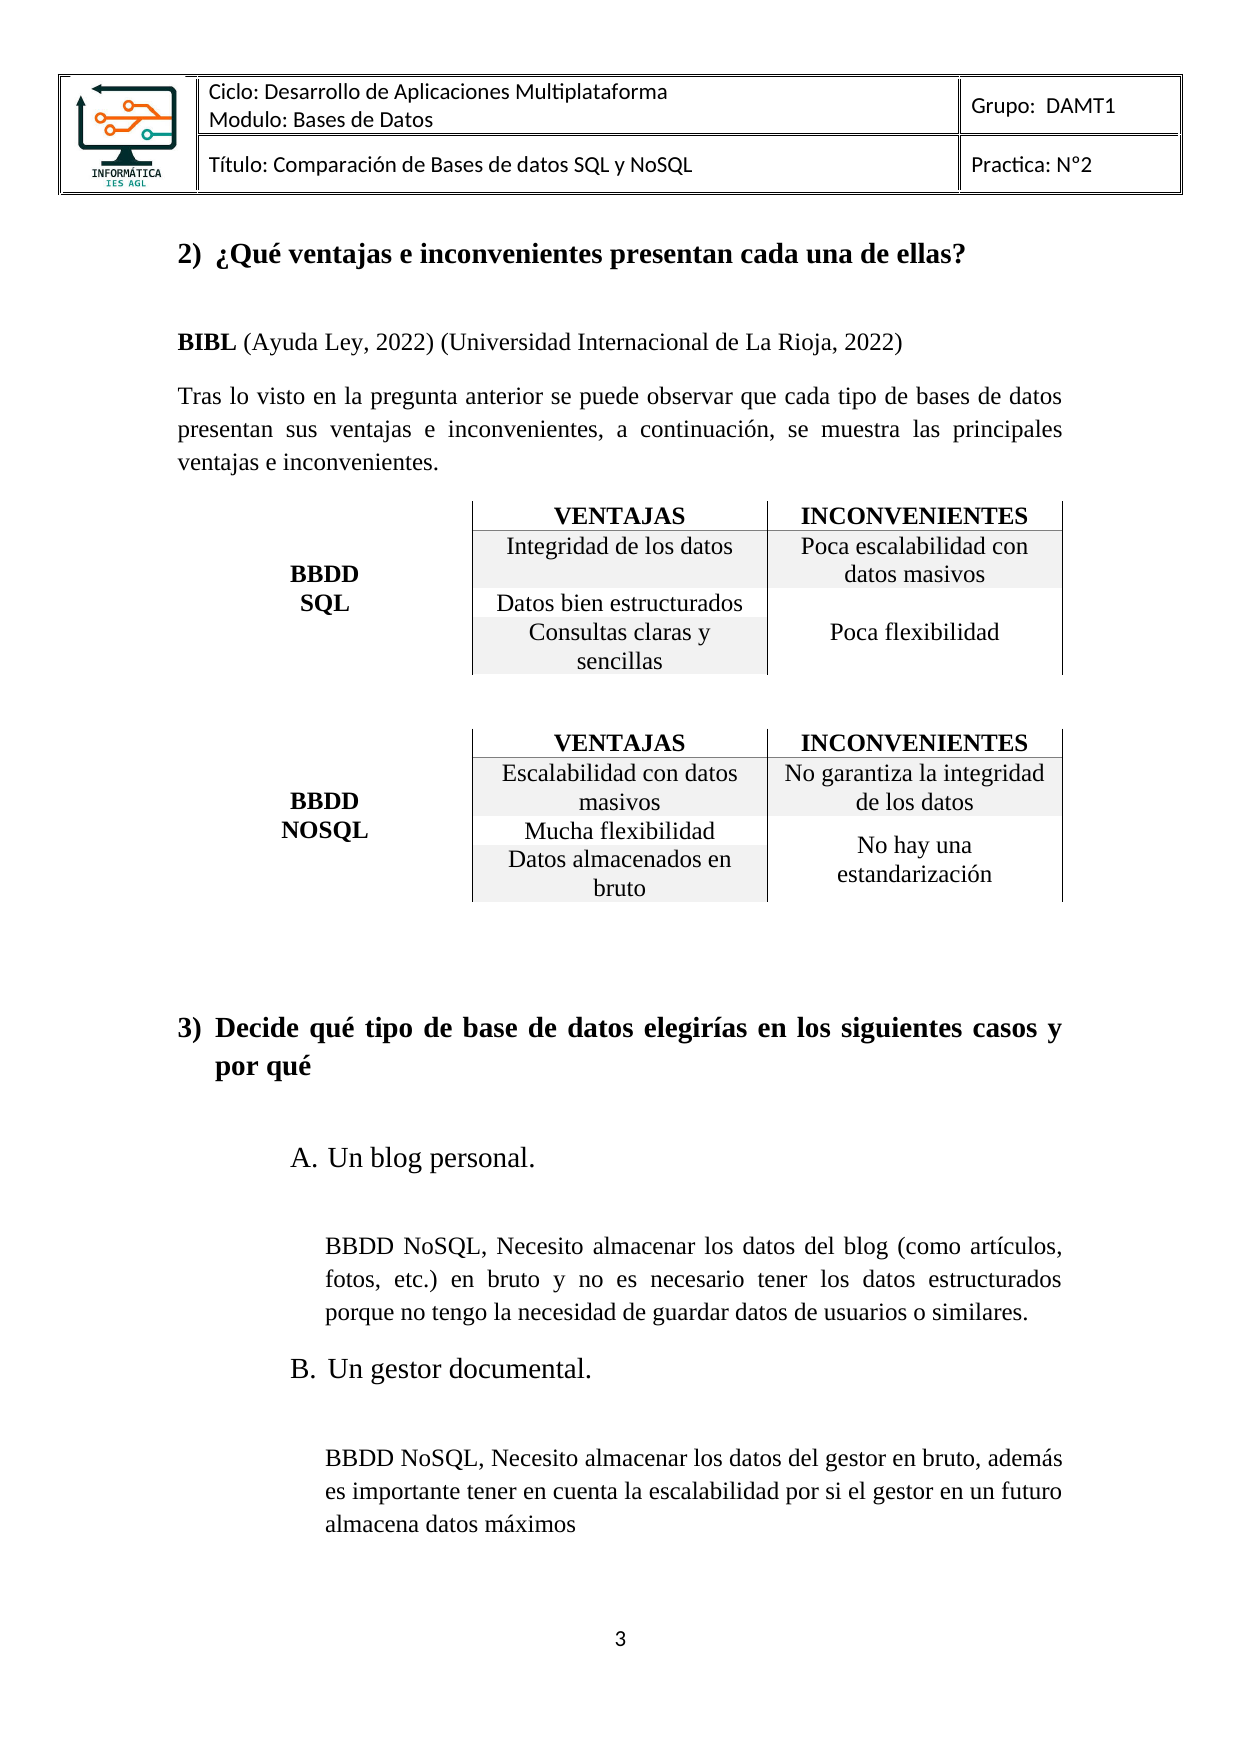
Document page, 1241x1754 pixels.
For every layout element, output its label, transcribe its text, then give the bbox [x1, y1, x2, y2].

table_cell Consultas claras y sencillas [473, 617, 767, 674]
subtitle Un gestor documental. [290, 1351, 1063, 1385]
table_cell Poca flexibilidad [768, 588, 1062, 674]
table_header INCONVENIENTES [768, 729, 1062, 757]
picture [70, 76, 186, 192]
table_cell Mucha flexibilidad [473, 816, 767, 844]
table_header BBDD SQL [177, 501, 472, 674]
text BIBL [177, 327, 1063, 356]
table_header VENTAJAS [473, 501, 767, 530]
table_header VENTAJAS [473, 729, 767, 757]
table_cell Datos almacenados en bruto [473, 845, 767, 902]
subtitle Un blog personal. [290, 1140, 1063, 1173]
subtitle Decide qué tipo de base de datos elegirías en los siguientes casos y por qué [177, 1010, 1063, 1082]
table_cell Datos bien estructurados [473, 588, 767, 617]
table_cell Poca escalabilidad con datos masivos [768, 531, 1062, 588]
text BBDD NoSQL, Necesito almacenar los datos del blog (como artículos, fotos, etc.) en bruto y no es necesario tener los datos estructurados porque no tengo la necesidad de guardar datos de usuarios o similares. [325, 1231, 1063, 1326]
table_cell Escalabilidad con datos masivos [473, 758, 767, 816]
text Tras lo visto en la pregunta anterior se puede observar que cada tipo de bases de datos presentan sus ventajas e inconvenientes, a continuación, se muestra las principales ventajas e inconvenientes. [177, 381, 1063, 476]
table_cell No hay una estandarización [768, 816, 1062, 902]
subtitle ¿Qué ventajas e inconvenientes presentan cada una de ellas? [177, 236, 1063, 269]
text BBDD NoSQL, Necesito almacenar los datos del gestor en bruto, además es importante tener en cuenta la escalabilidad por si el gestor en un futuro almacena datos máximos [325, 1443, 1063, 1538]
table_cell Integridad de los datos [473, 531, 767, 588]
table_header INCONVENIENTES [768, 501, 1062, 530]
table_cell No garantiza la integridad de los datos [768, 758, 1062, 816]
table_header BBDD NoSQL [177, 729, 472, 902]
